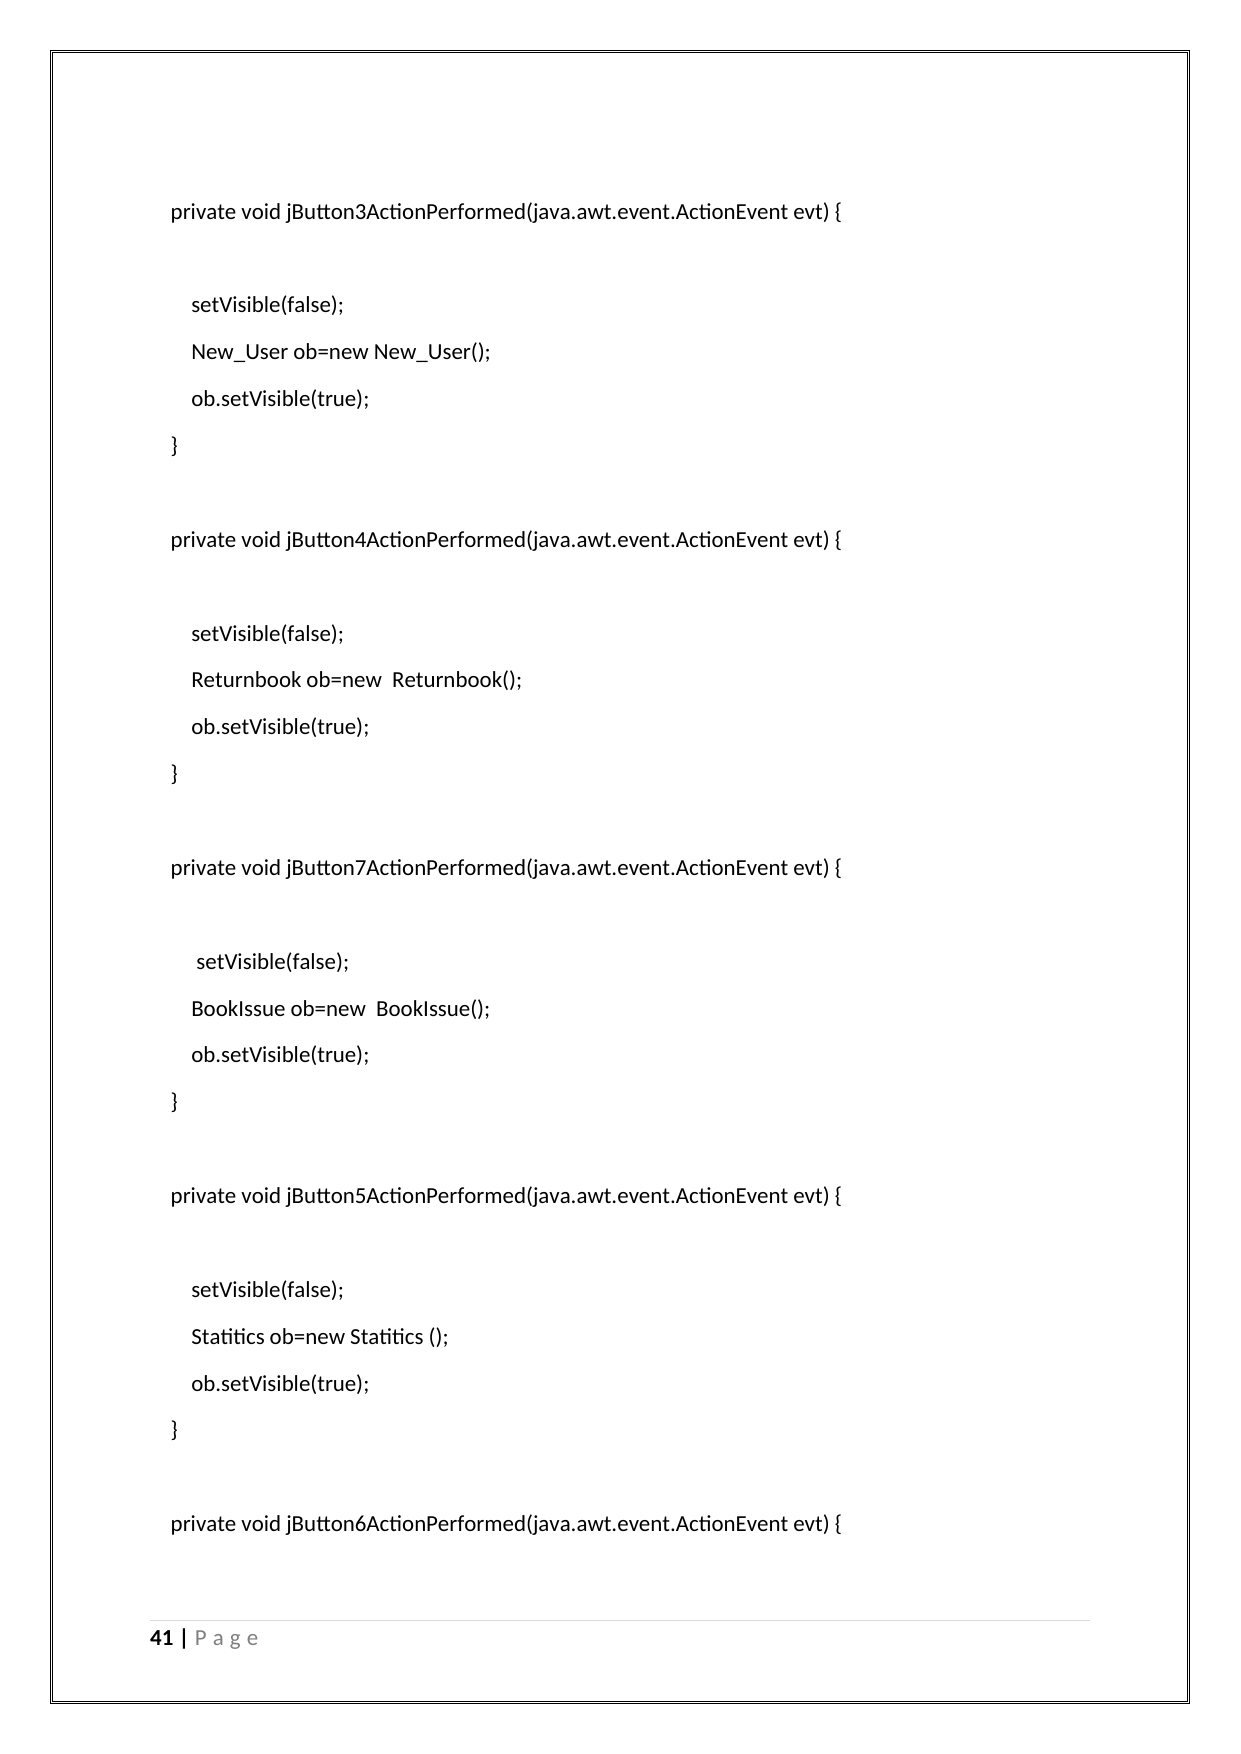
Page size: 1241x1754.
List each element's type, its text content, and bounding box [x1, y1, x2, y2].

text } [150, 431, 1090, 459]
text setVisible(false); [150, 947, 1090, 975]
text } [150, 1087, 1090, 1116]
text BookIssue ob=new BookIssue(); [150, 994, 1090, 1022]
text } [150, 1416, 1090, 1444]
text } [150, 759, 1090, 787]
text Statitics ob=new Statitics (); [150, 1322, 1090, 1350]
text private void jButton3ActionPerformed(java.awt.event.ActionEvent evt) { [150, 197, 1090, 225]
text New_User ob=new New_User(); [150, 337, 1090, 366]
text setVisible(false); [150, 1275, 1090, 1303]
text ob.setVisible(true); [150, 1369, 1090, 1397]
text Returnbook ob=new Returnbook(); [150, 666, 1090, 694]
text setVisible(false); [150, 619, 1090, 647]
text private void jButton6ActionPerformed(java.awt.event.ActionEvent evt) { [150, 1509, 1090, 1537]
text private void jButton4ActionPerformed(java.awt.event.ActionEvent evt) { [150, 525, 1090, 553]
text private void jButton7ActionPerformed(java.awt.event.ActionEvent evt) { [150, 853, 1090, 881]
text ob.setVisible(true); [150, 1041, 1090, 1069]
text setVisible(false); [150, 291, 1090, 319]
text ob.setVisible(true); [150, 384, 1090, 412]
text ob.setVisible(true); [150, 712, 1090, 741]
text private void jButton5ActionPerformed(java.awt.event.ActionEvent evt) { [150, 1181, 1090, 1209]
